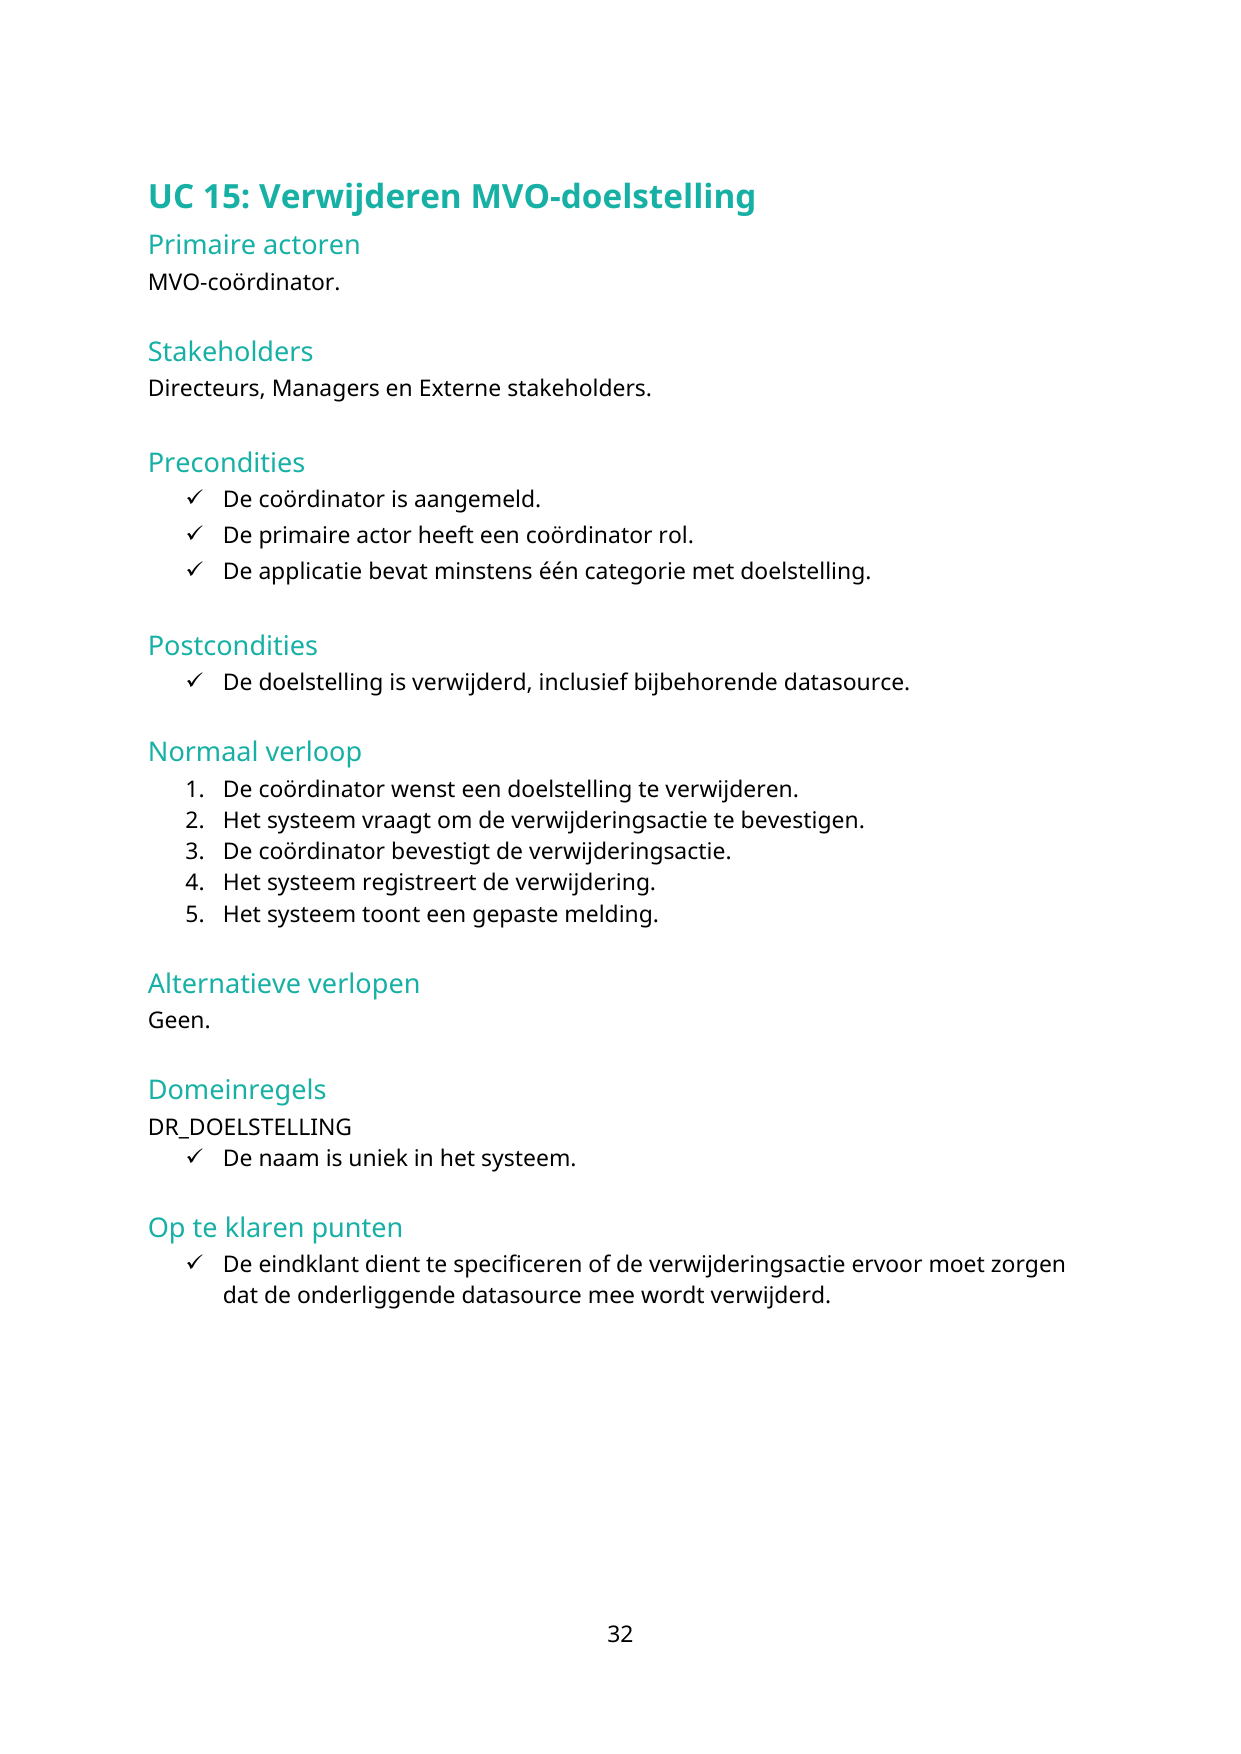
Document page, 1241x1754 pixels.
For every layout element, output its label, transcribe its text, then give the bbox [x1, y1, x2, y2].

list De coördinator wenst een doelstelling te verwijderen. [185, 773, 1093, 804]
list De doelstelling is verwijderd, inclusief bijbehorende datasource. [185, 666, 1093, 697]
list De eindklant dient te specificeren of de verwijderingsactie ervoor moet zorgen dat de onderliggende datasource mee wordt verwijderd. [185, 1248, 1093, 1311]
list De applicatie bevat minstens één categorie met doelstelling. [185, 555, 1093, 586]
text Geen. [148, 1004, 1093, 1035]
list De naam is uniek in het systeem. [185, 1142, 1093, 1173]
list De coördinator bevestigt de verwijderingsactie. [185, 835, 1093, 866]
list Het systeem registreert de verwijdering. [185, 866, 1093, 898]
subtitle Primaire actoren [148, 226, 1093, 263]
list De coördinator is aangemeld. [185, 483, 1093, 514]
subtitle Normaal verloop [148, 733, 1093, 770]
subtitle Domeinregels [148, 1071, 1093, 1108]
text Directeurs, Managers en Externe stakeholders. [148, 372, 1093, 403]
text MVO-coördinator. [148, 266, 1093, 297]
subtitle UC 15: Verwijderen MVO-doelstelling [148, 173, 1093, 218]
list Het systeem vraagt om de verwijderingsactie te bevestigen. [185, 804, 1093, 835]
subtitle Alternatieve verlopen [148, 964, 1093, 1001]
text DR_DOELSTELLING [148, 1111, 1093, 1142]
subtitle Precondities [148, 443, 1093, 480]
list Het systeem toont een gepaste melding. [185, 898, 1093, 929]
list De primaire actor heeft een coördinator rol. [185, 519, 1093, 550]
subtitle Postcondities [148, 626, 1093, 663]
subtitle Op te klaren punten [148, 1208, 1093, 1245]
subtitle Stakeholders [148, 332, 1093, 369]
